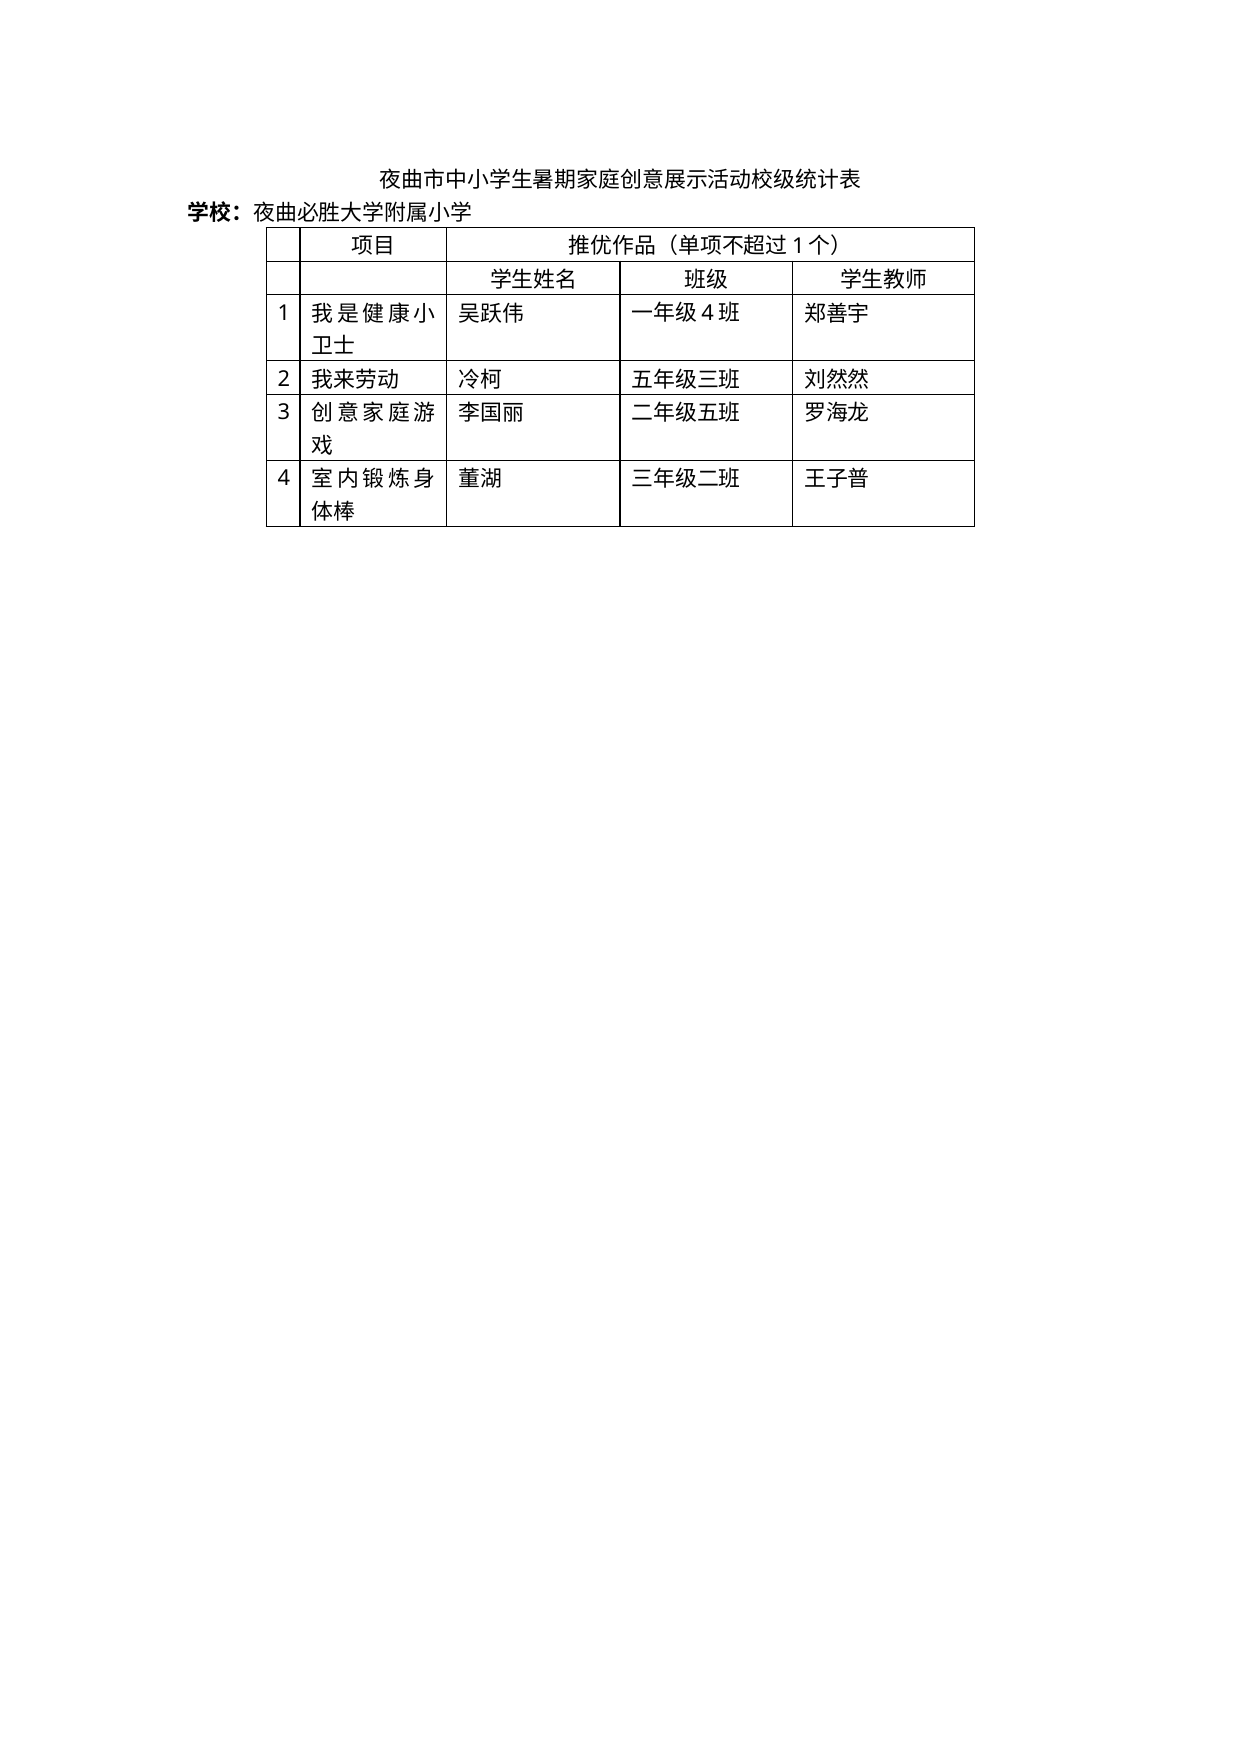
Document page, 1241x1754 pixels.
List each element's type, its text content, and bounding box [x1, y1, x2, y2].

table_header 项目 [301, 228, 446, 261]
table_cell 1 [267, 295, 299, 360]
table_cell 吴跃伟 [447, 295, 619, 360]
table_cell 二年级五班 [621, 395, 792, 460]
table_cell 班级 [621, 262, 792, 294]
table_cell 3 [267, 395, 299, 460]
table_cell 五年级三班 [621, 361, 792, 394]
table_header 推优作品（单项不超过1个） [447, 228, 974, 261]
table_cell 李国丽 [447, 395, 619, 460]
text 学校：夜曲必胜大学附属小学 [187, 194, 1053, 227]
table_cell 我是健康小卫士 [301, 295, 446, 360]
table_cell 王子普 [793, 461, 974, 526]
table_cell 刘然然 [793, 361, 974, 394]
table_cell 4 [267, 461, 299, 526]
text 夜曲市中小学生暑期家庭创意展示活动校级统计表 [187, 162, 1053, 194]
table_cell 2 [267, 361, 299, 394]
table_cell [267, 262, 299, 294]
table_cell 我来劳动 [301, 361, 446, 394]
table_cell 罗海龙 [793, 395, 974, 460]
table_cell 三年级二班 [621, 461, 792, 526]
table_cell 学生姓名 [447, 262, 619, 294]
table_cell 室内锻炼身体棒 [301, 461, 446, 526]
table_cell 董湖 [447, 461, 619, 526]
table_cell 冷柯 [447, 361, 619, 394]
table_cell [301, 262, 446, 294]
table_cell 郑善宇 [793, 295, 974, 360]
table_cell 学生教师 [793, 262, 974, 294]
table_header [267, 228, 299, 261]
table_cell 一年级4班 [621, 295, 792, 360]
table_cell 创意家庭游戏 [301, 395, 446, 460]
